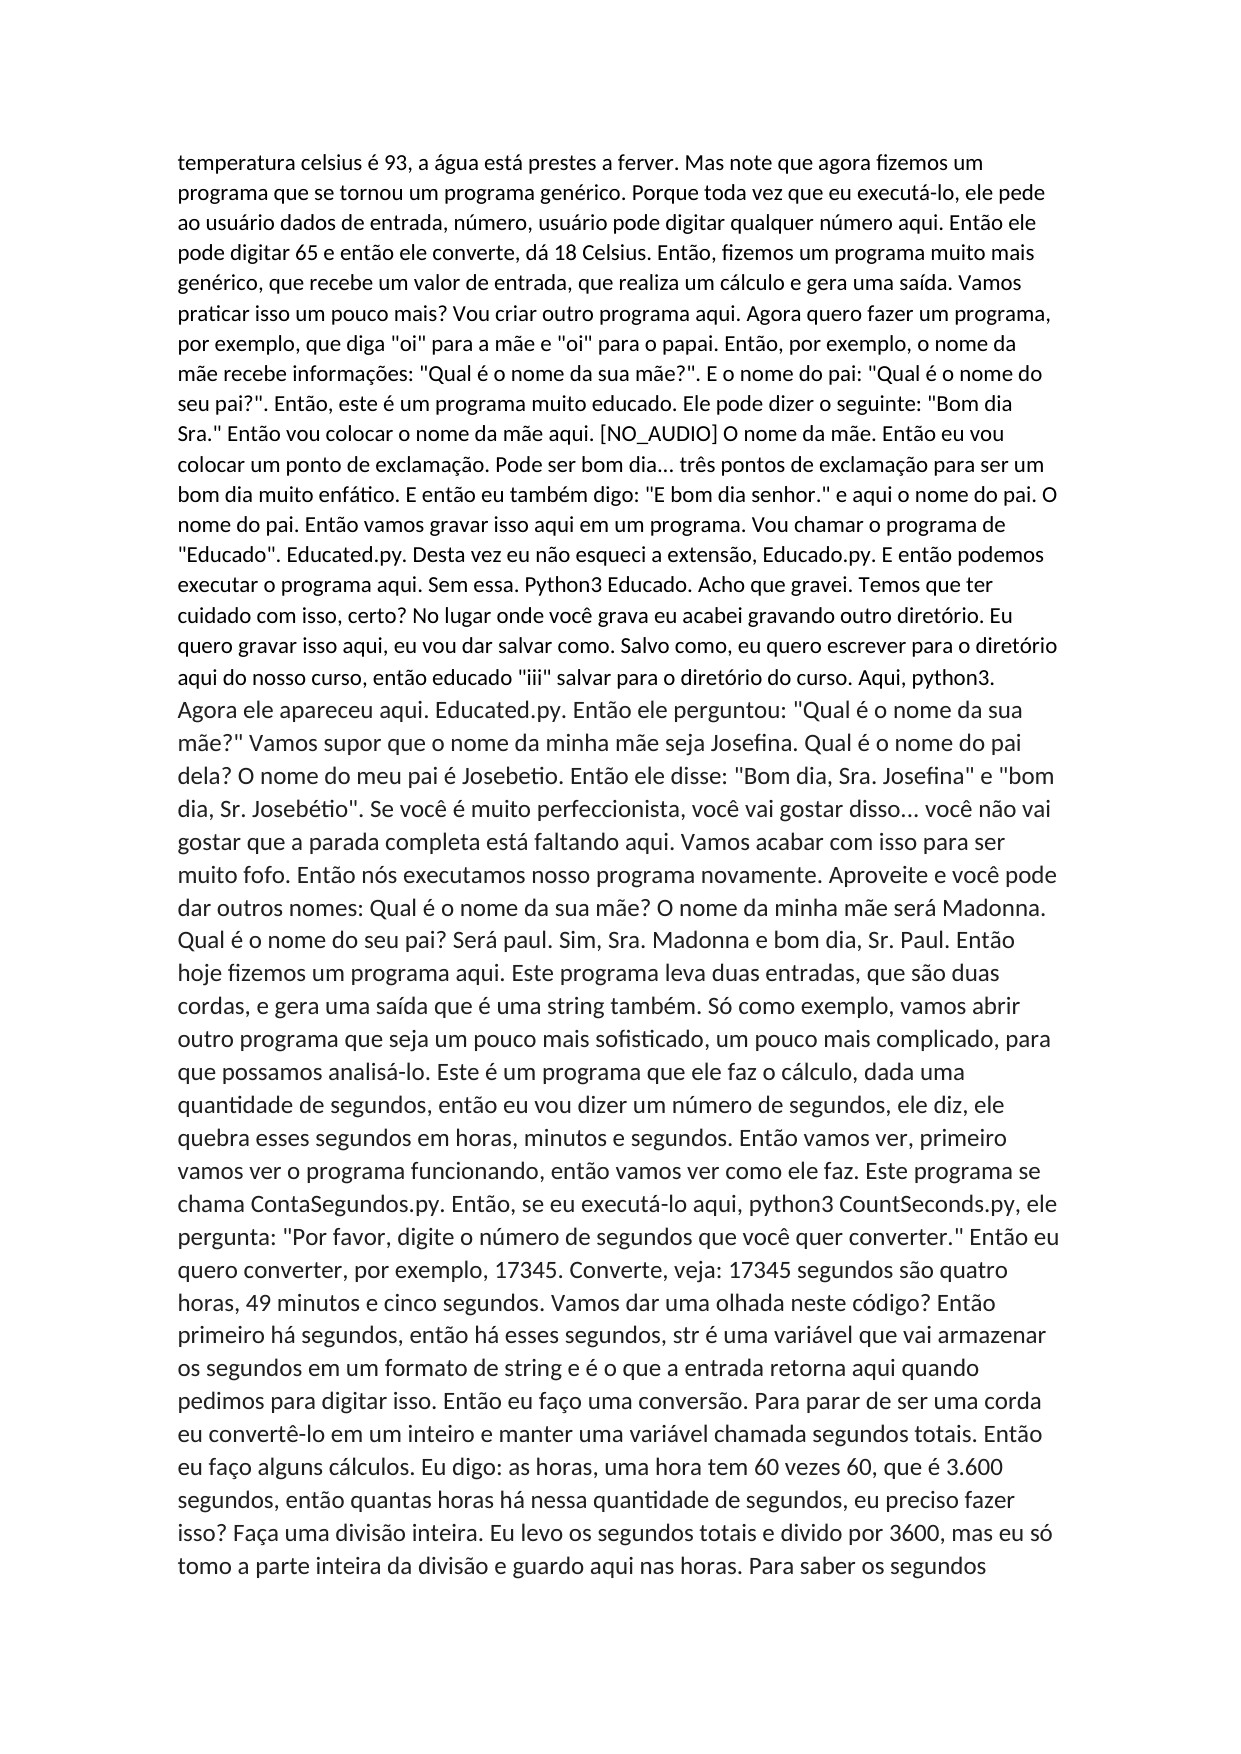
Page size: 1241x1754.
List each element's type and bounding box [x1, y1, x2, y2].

text [177, 148, 1063, 1581]
